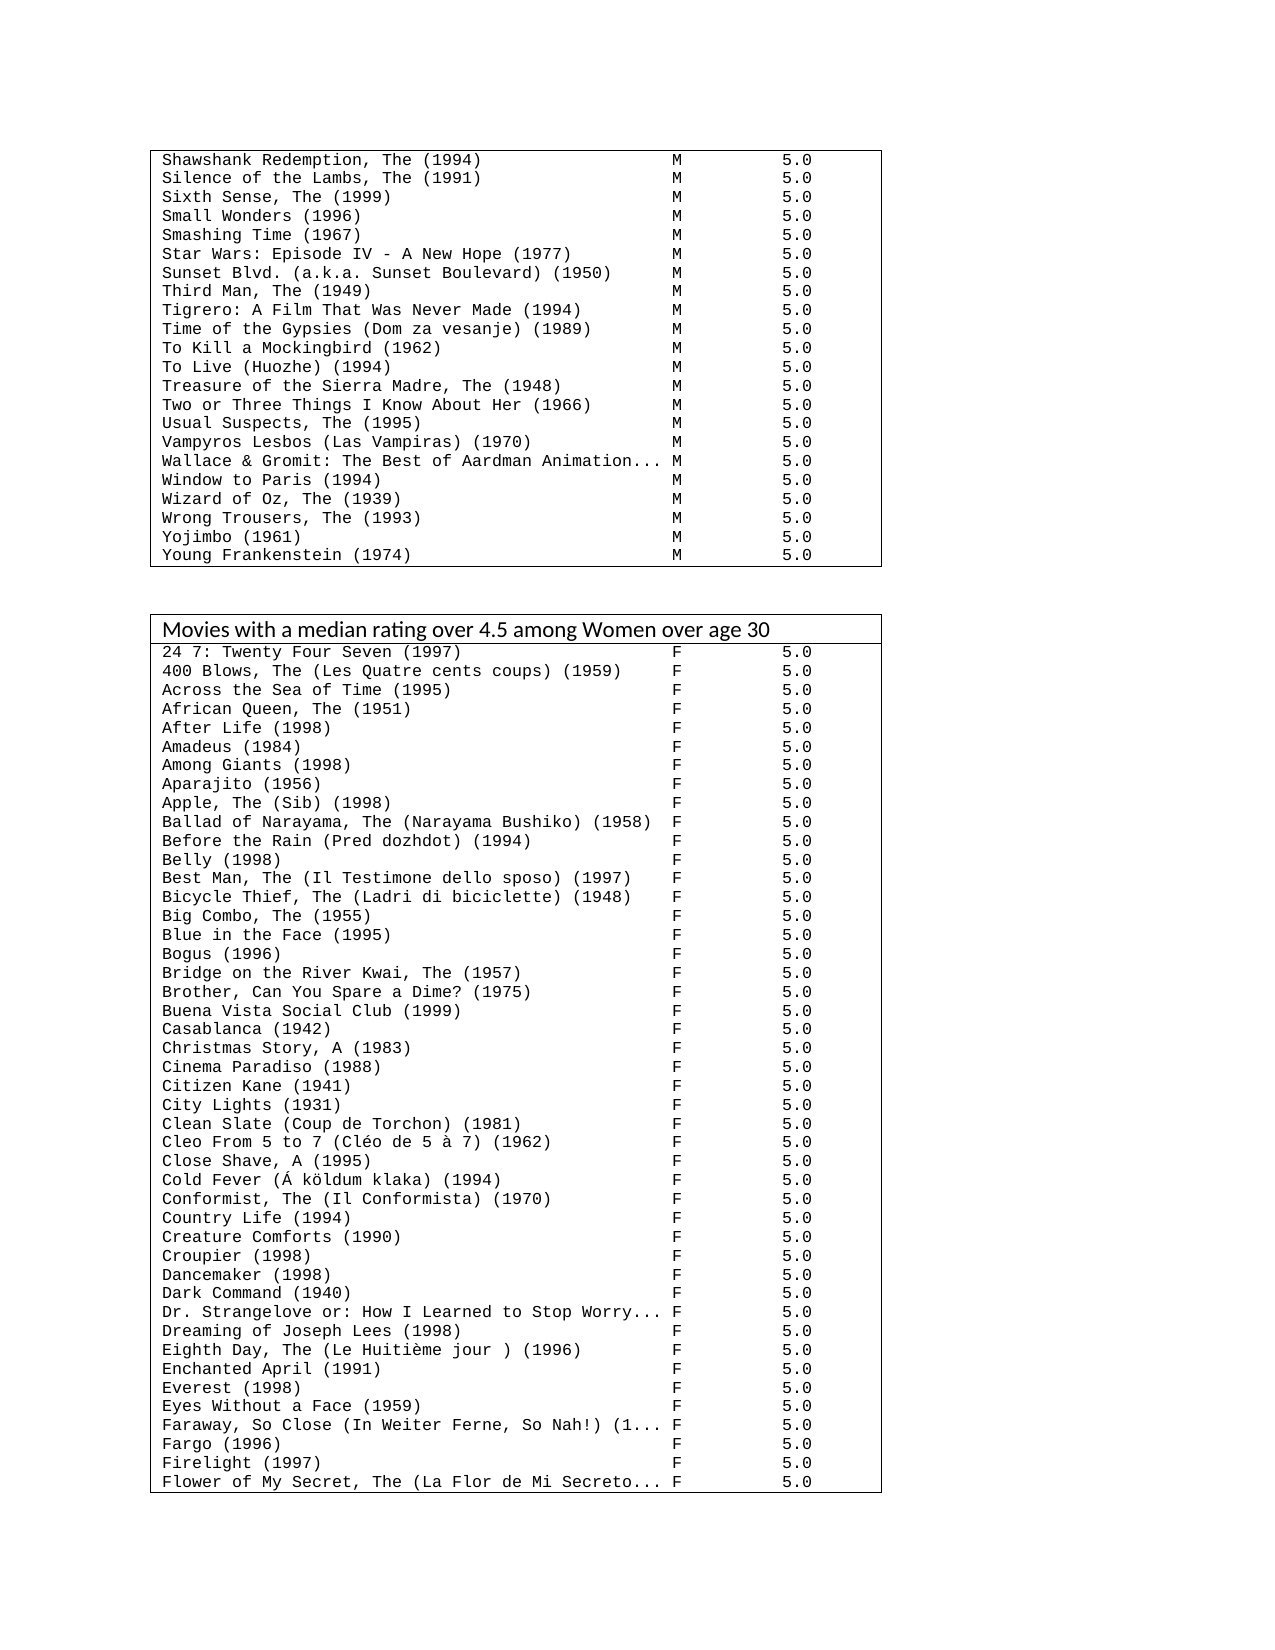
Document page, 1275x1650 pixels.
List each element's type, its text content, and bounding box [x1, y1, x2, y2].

table_header Movies with a median rating over 4.5 among Women over age 30 [151, 615, 881, 643]
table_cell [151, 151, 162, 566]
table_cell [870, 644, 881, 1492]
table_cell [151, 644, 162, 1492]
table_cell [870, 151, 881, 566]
